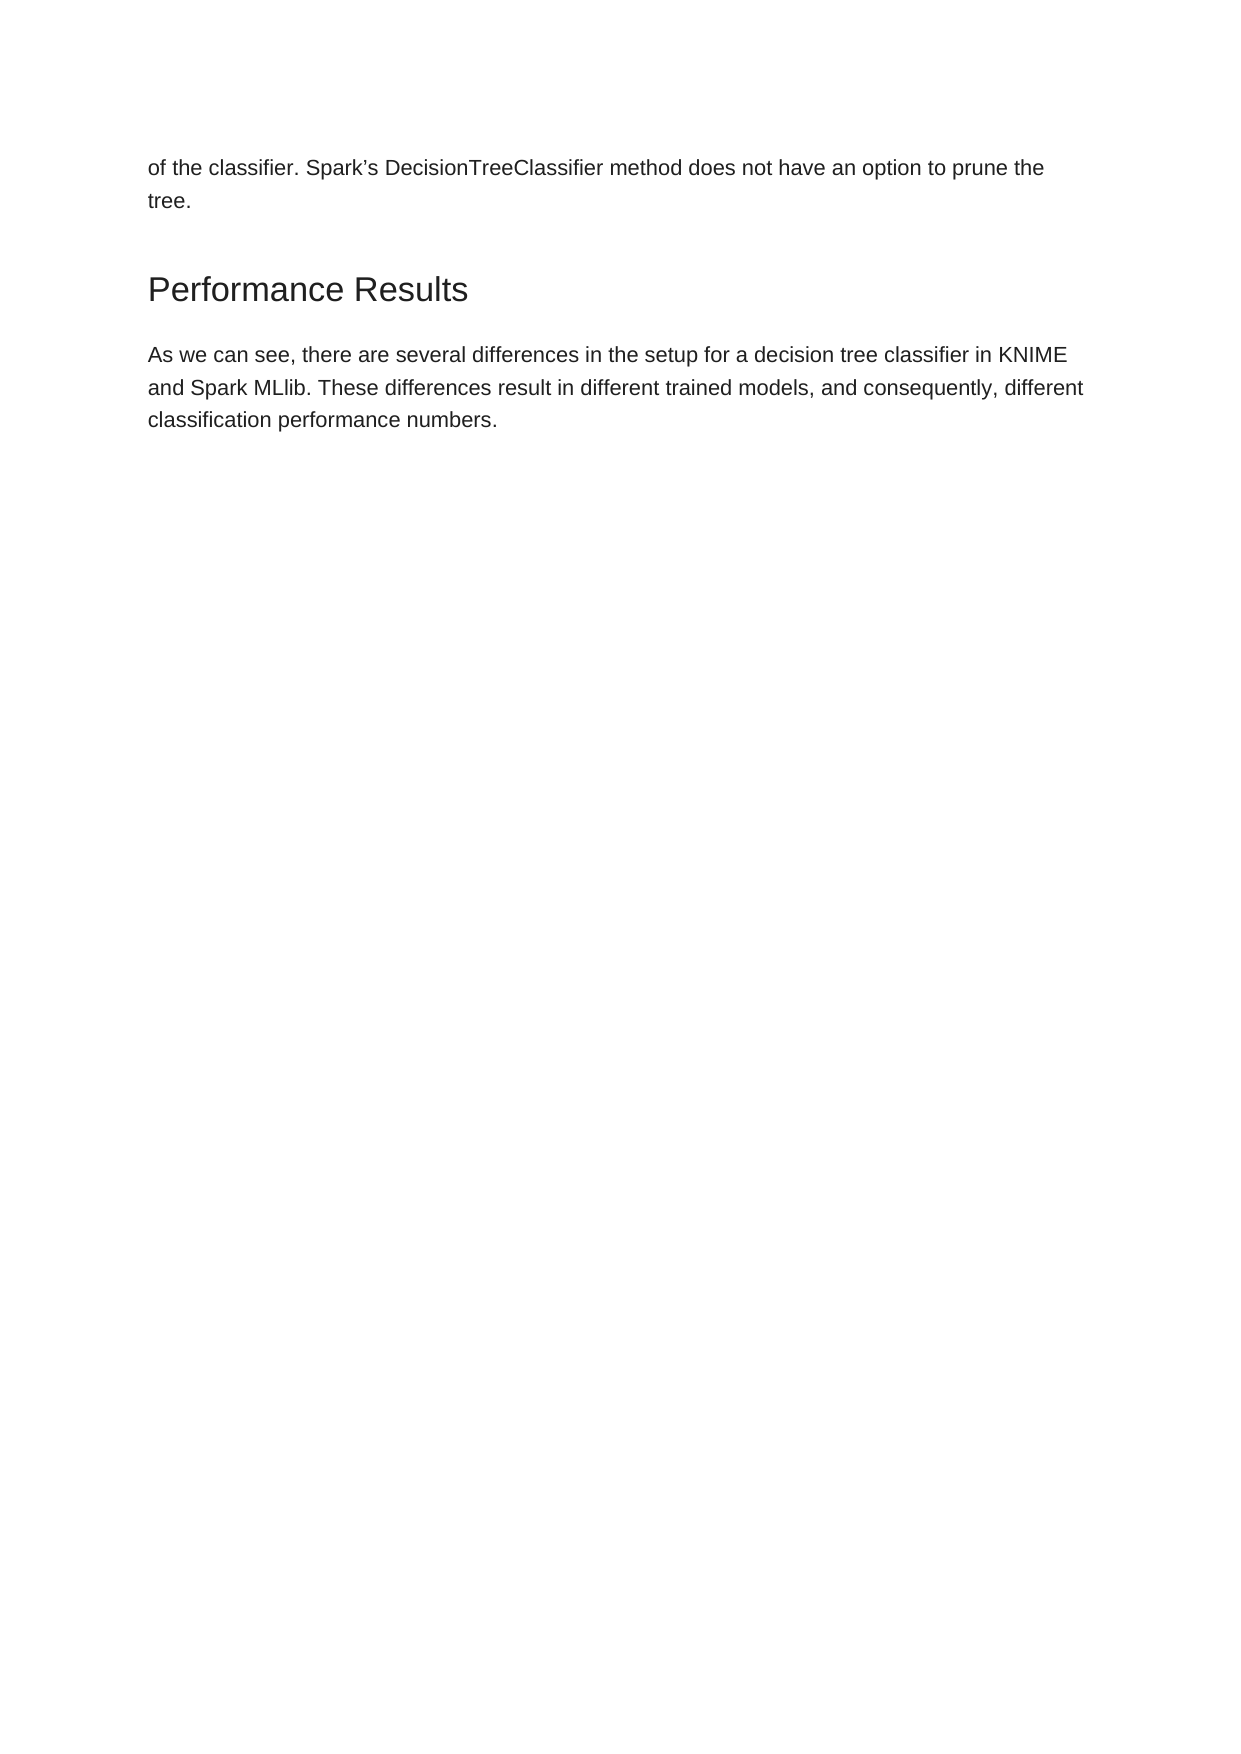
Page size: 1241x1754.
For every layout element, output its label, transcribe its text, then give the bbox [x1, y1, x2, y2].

text As we can see, there are several differences in the setup for a decision tree classifier in KNIME and Spark MLlib. These differences result in different trained models, and consequently, different classification performance numbers. [148, 334, 1093, 432]
text Performance Results [148, 269, 1093, 309]
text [148, 148, 1093, 213]
